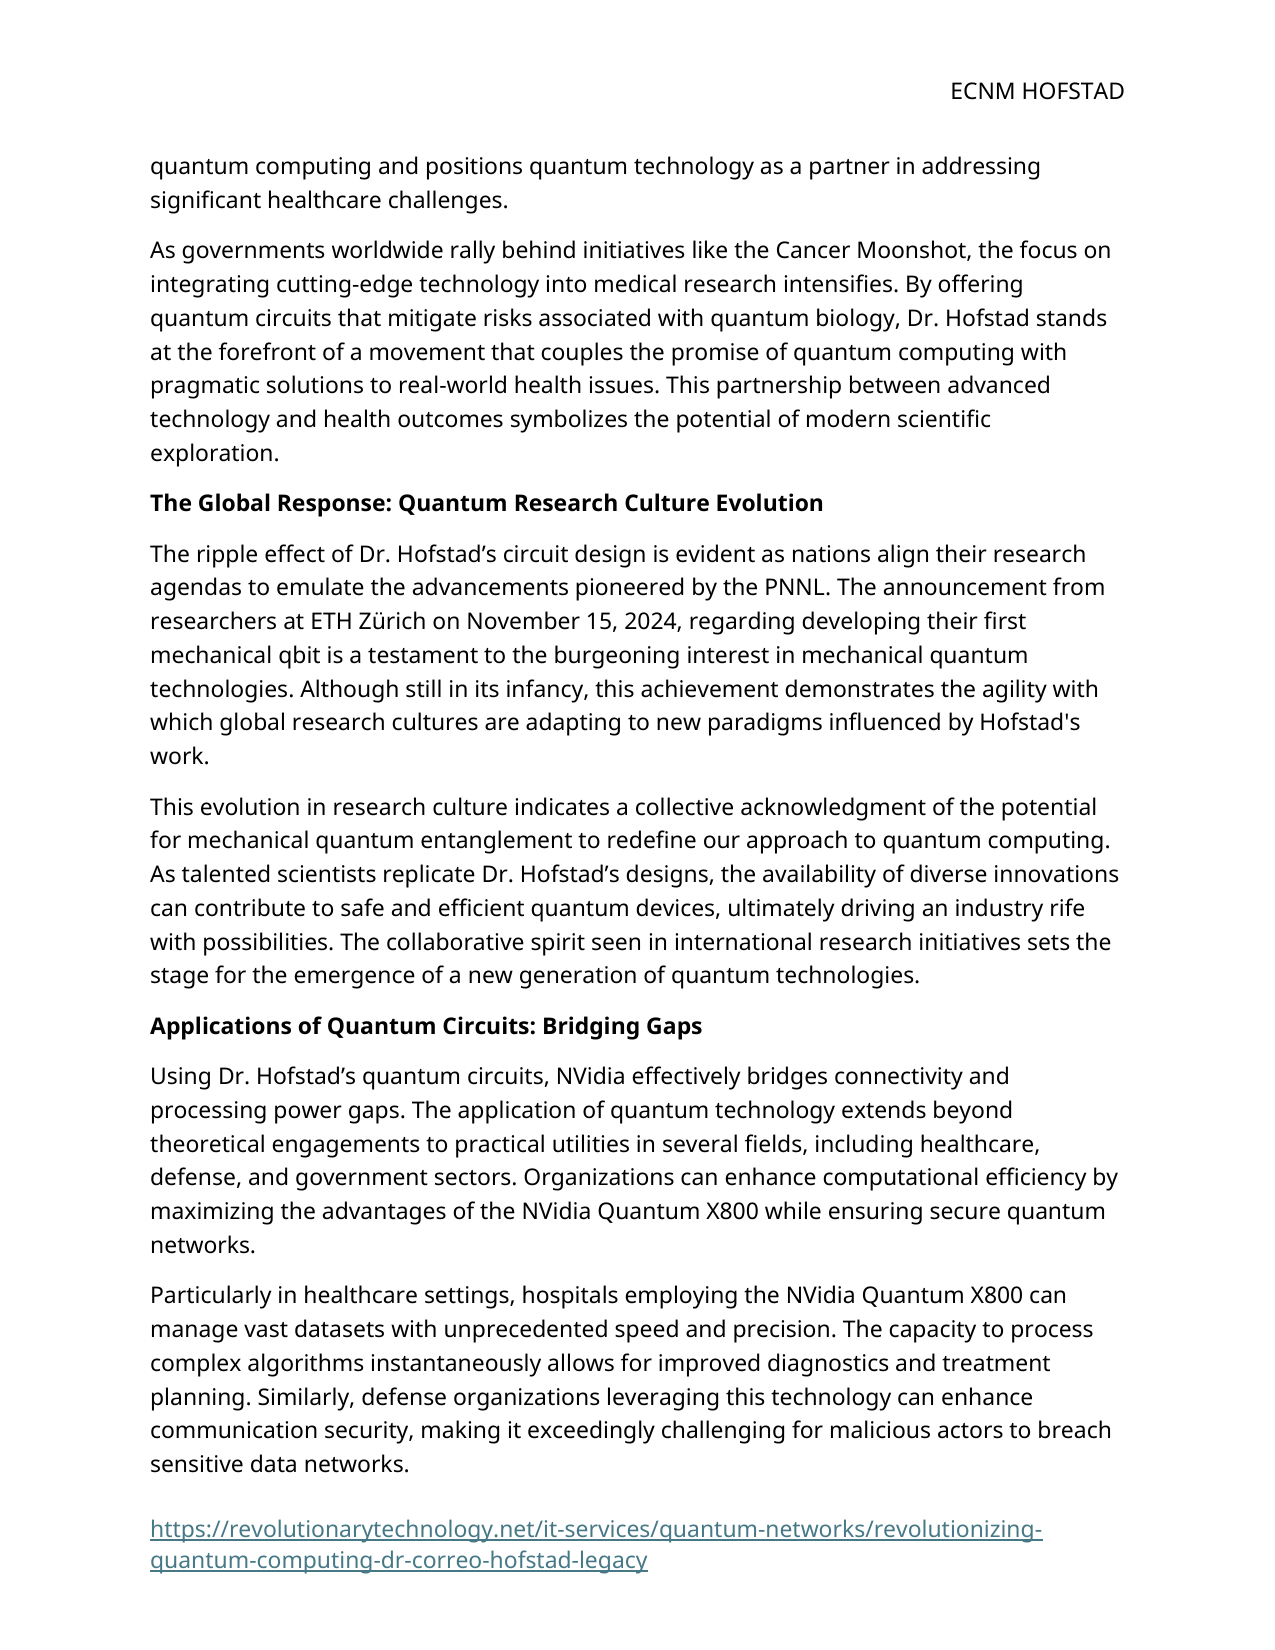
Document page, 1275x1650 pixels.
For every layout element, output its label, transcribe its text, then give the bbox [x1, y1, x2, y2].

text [150, 150, 1125, 215]
text Using Dr. Hofstad’s quantum circuits, NVidia effectively bridges connectivity and processing power gaps. The application of quantum technology extends beyond theoretical engagements to practical utilities in several fields, including healthcare, defense, and government sectors. Organizations can enhance computational efficiency by maximizing the advantages of the NVidia Quantum X800 while ensuring secure quantum networks. [150, 1060, 1125, 1260]
text Applications of Quantum Circuits: Bridging Gaps [150, 1009, 1125, 1041]
text Particularly in healthcare settings, hospitals employing the NVidia Quantum X800 can manage vast datasets with unprecedented speed and precision. The capacity to process complex algorithms instantaneously allows for improved diagnostics and treatment planning. Similarly, defense organizations leveraging this technology can enhance communication security, making it exceedingly challenging for malicious actors to breach sensitive data networks. [150, 1279, 1125, 1479]
text As governments worldwide rally behind initiatives like the Cancer Moonshot, the focus on integrating cutting-edge technology into medical research intensifies. By offering quantum circuits that mitigate risks associated with quantum biology, Dr. Hofstad stands at the forefront of a movement that couples the promise of quantum computing with pragmatic solutions to real-world health issues. This partnership between advanced technology and health outcomes symbolizes the potential of modern scientific exploration. [150, 234, 1125, 468]
text This evolution in research culture indicates a collective acknowledgment of the potential for mechanical quantum entanglement to redefine our approach to quantum computing. As talented scientists replicate Dr. Hofstad’s designs, the availability of diverse innovations can contribute to safe and efficient quantum devices, ultimately driving an industry rife with possibilities. The collaborative spirit seen in international research initiatives sets the stage for the emergence of a new generation of quantum technologies. [150, 790, 1125, 990]
text The Global Response: Quantum Research Culture Evolution [150, 487, 1125, 518]
text The ripple effect of Dr. Hofstad’s circuit design is evident as nations align their research agendas to emulate the advancements pioneered by the PNNL. The announcement from researchers at ETH Zürich on November 15, 2024, regarding developing their first mechanical qbit is a testament to the burgeoning interest in mechanical quantum technologies. Although still in its infancy, this achievement demonstrates the agility with which global research cultures are adapting to new paradigms influenced by Hofstad's work. [150, 537, 1125, 771]
